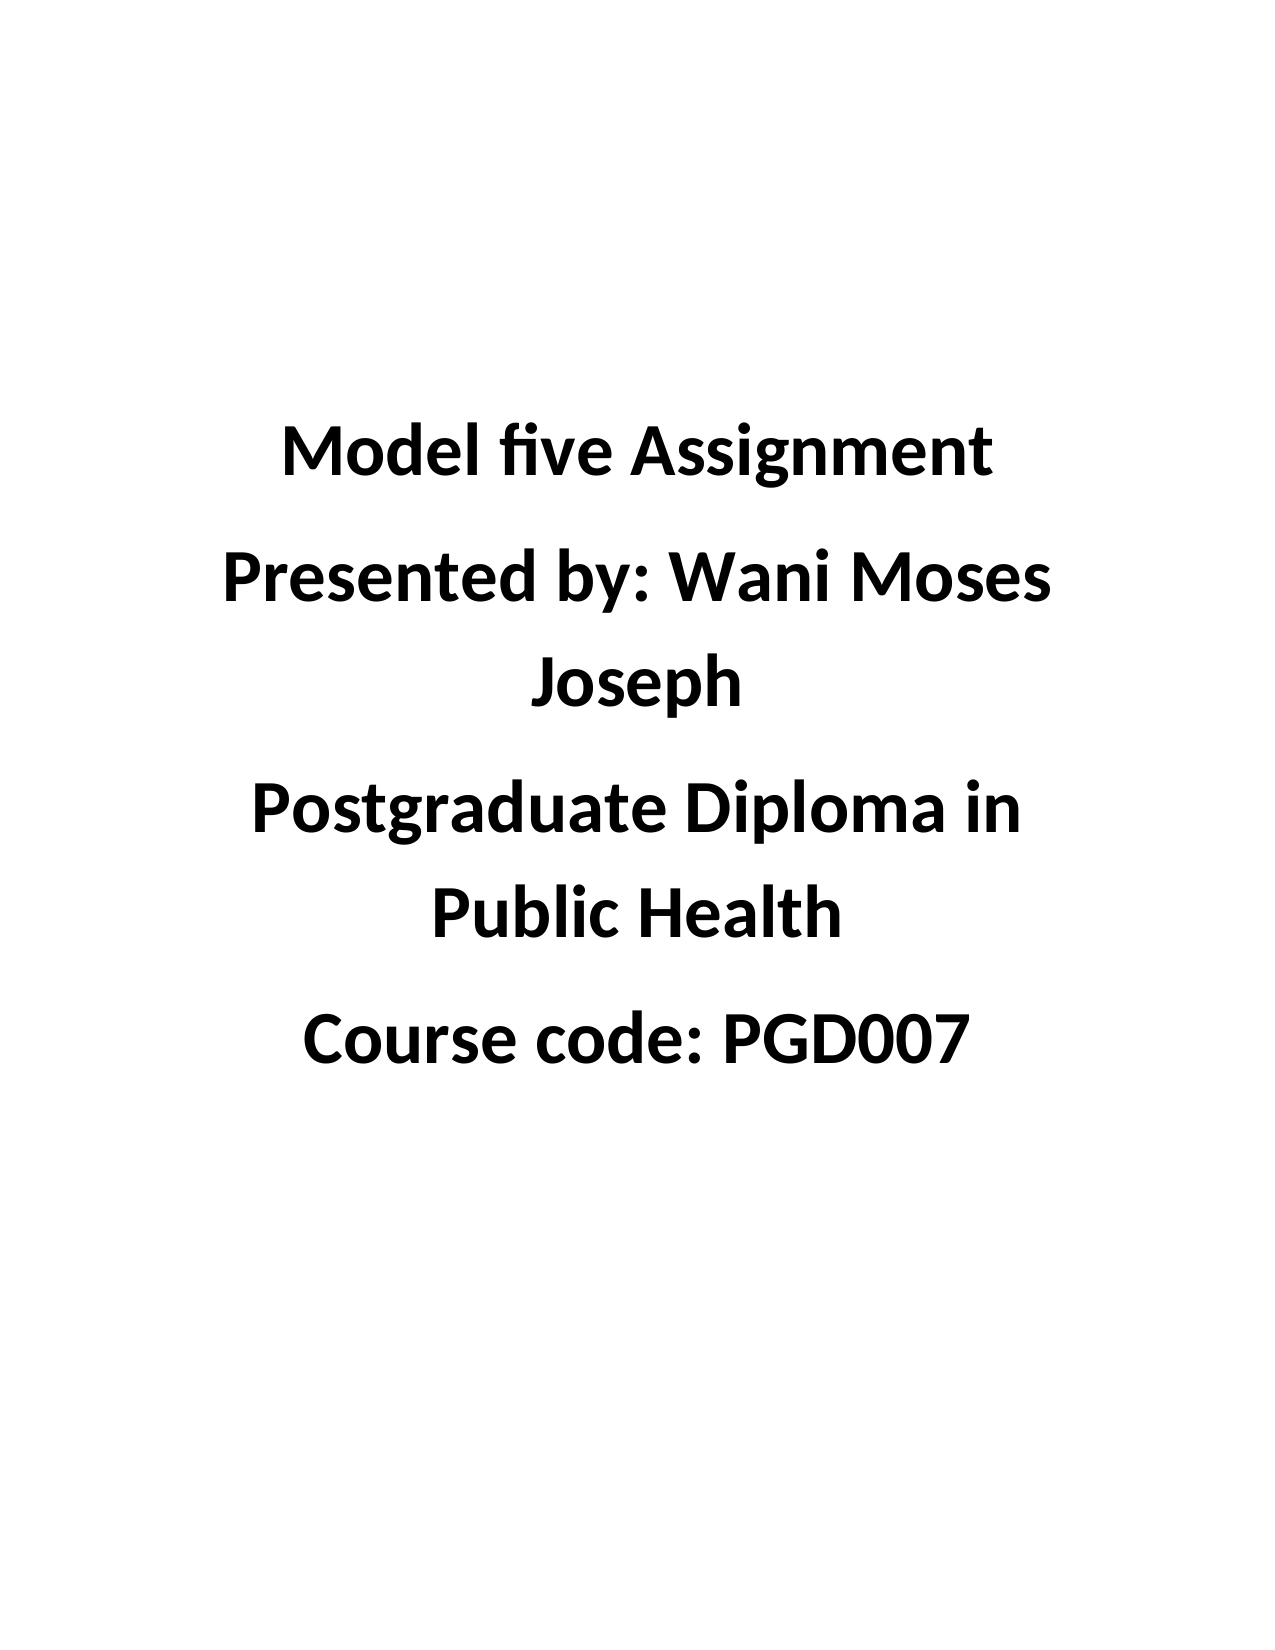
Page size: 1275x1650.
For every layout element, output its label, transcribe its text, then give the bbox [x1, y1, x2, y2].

text Presented by: Wani Moses Joseph [150, 528, 1125, 725]
text Postgraduate Diploma in Public Health [150, 759, 1125, 956]
text Course code: PGD007 [150, 991, 1125, 1082]
text Model five Assignment [150, 402, 1125, 494]
